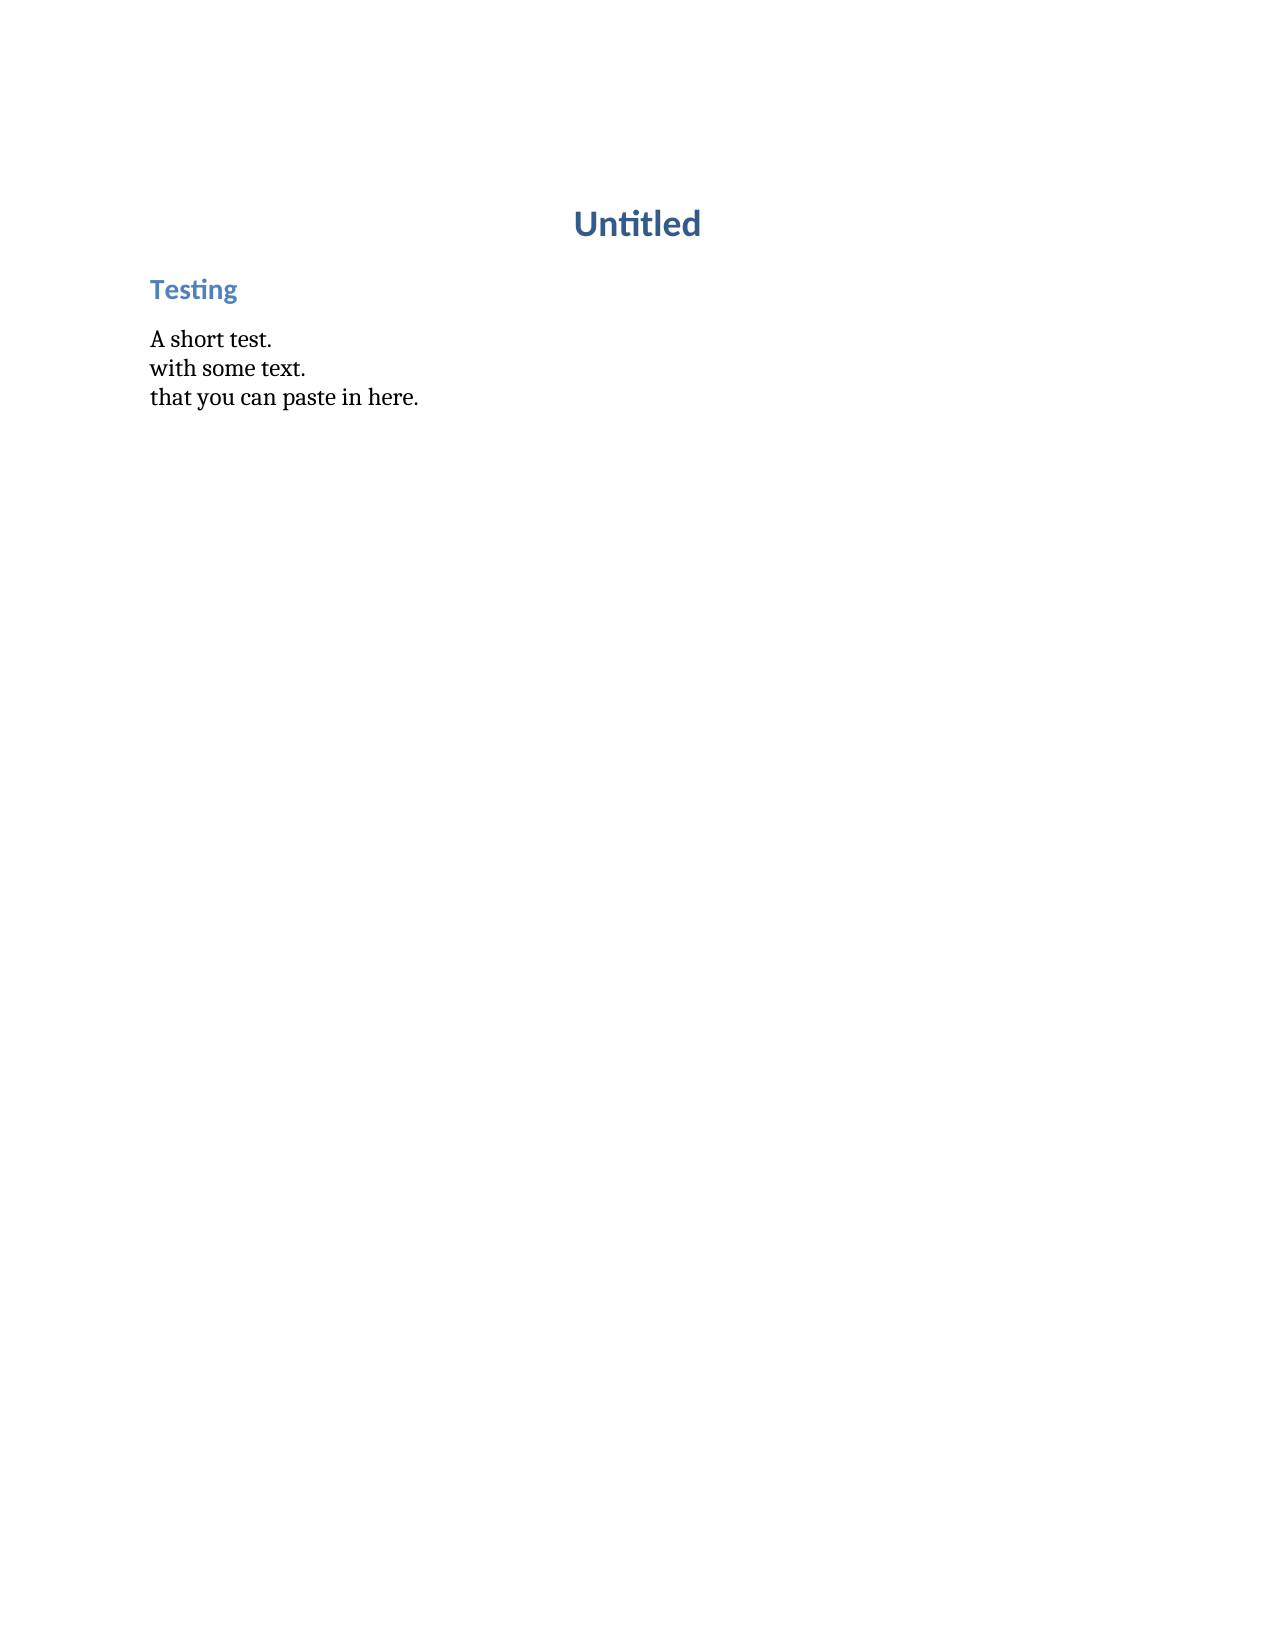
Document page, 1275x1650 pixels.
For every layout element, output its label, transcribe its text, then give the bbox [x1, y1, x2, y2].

text A short test. with some text. that you can paste in here. [150, 325, 1125, 411]
subtitle Testing [150, 271, 1125, 306]
title Untitled [150, 200, 1125, 246]
